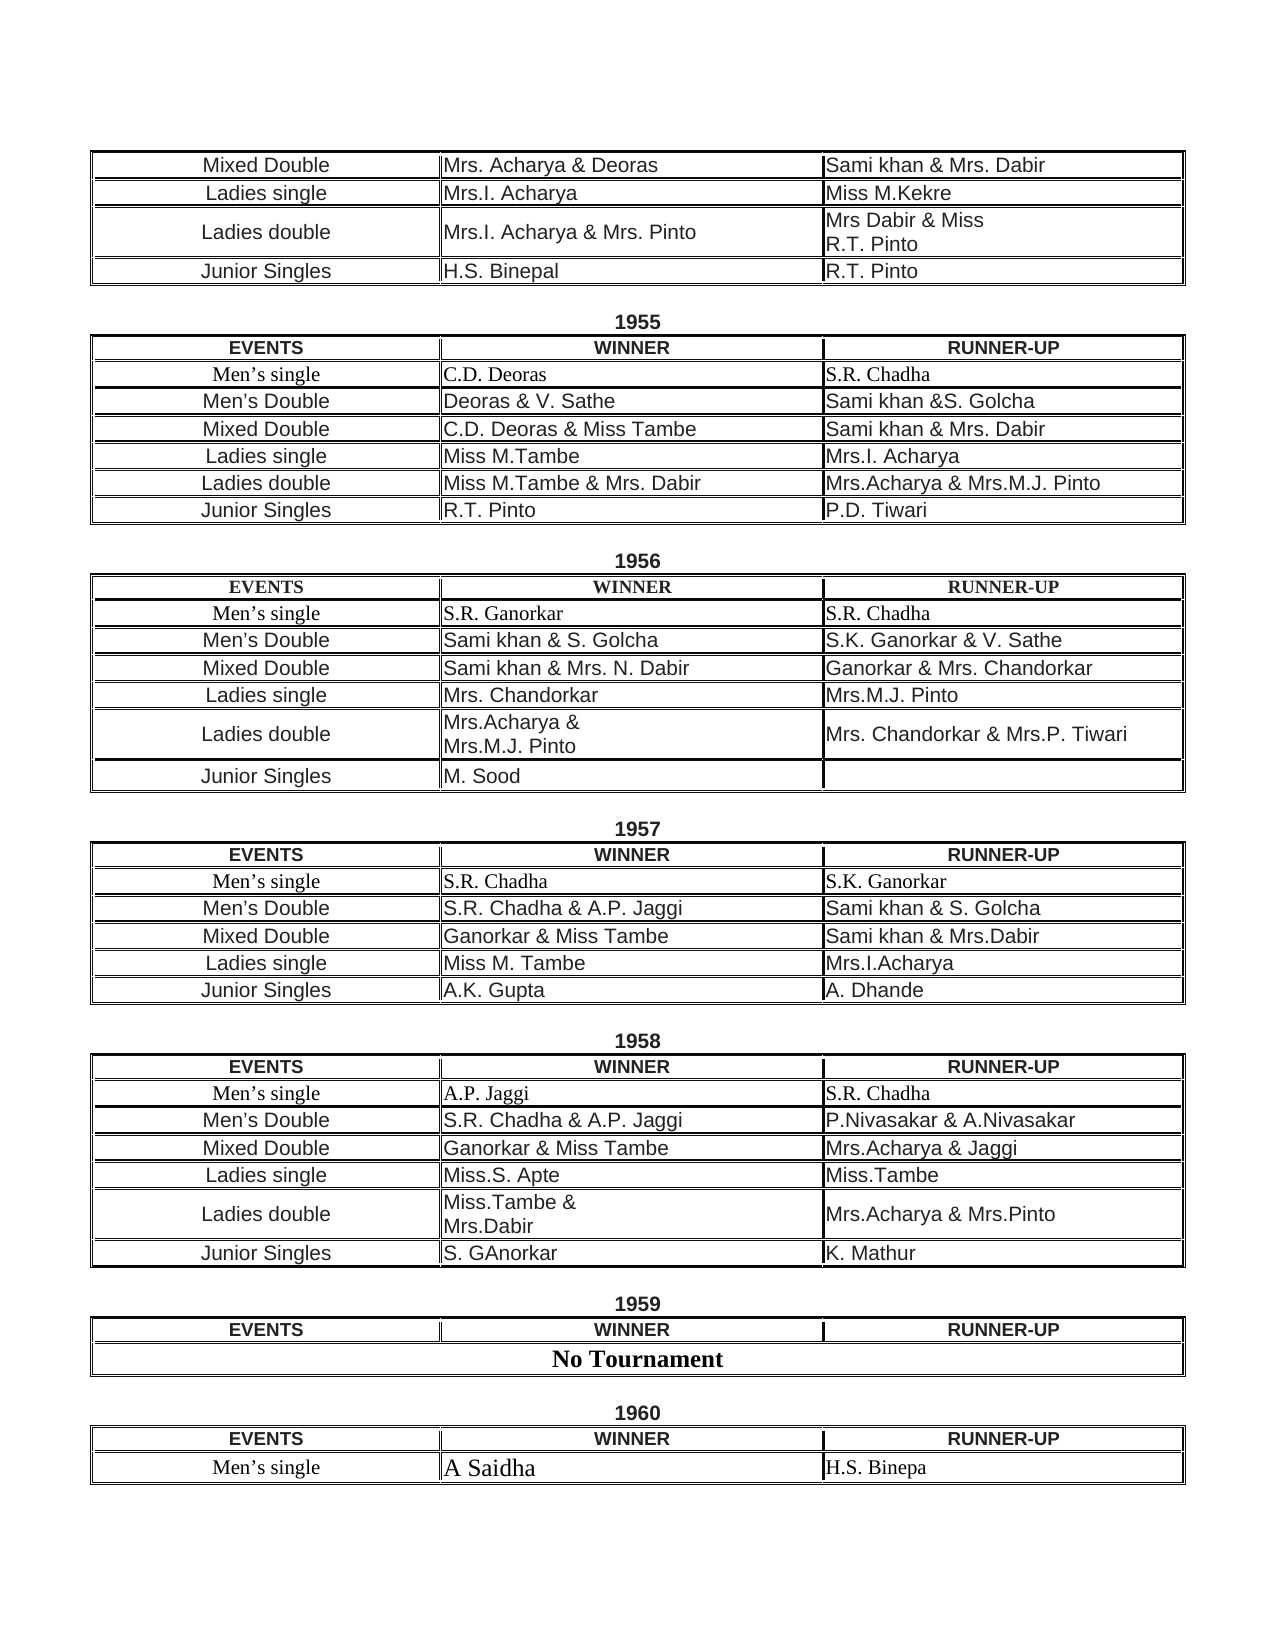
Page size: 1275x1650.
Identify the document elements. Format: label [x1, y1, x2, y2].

table_header [32, 150, 1243, 1485]
